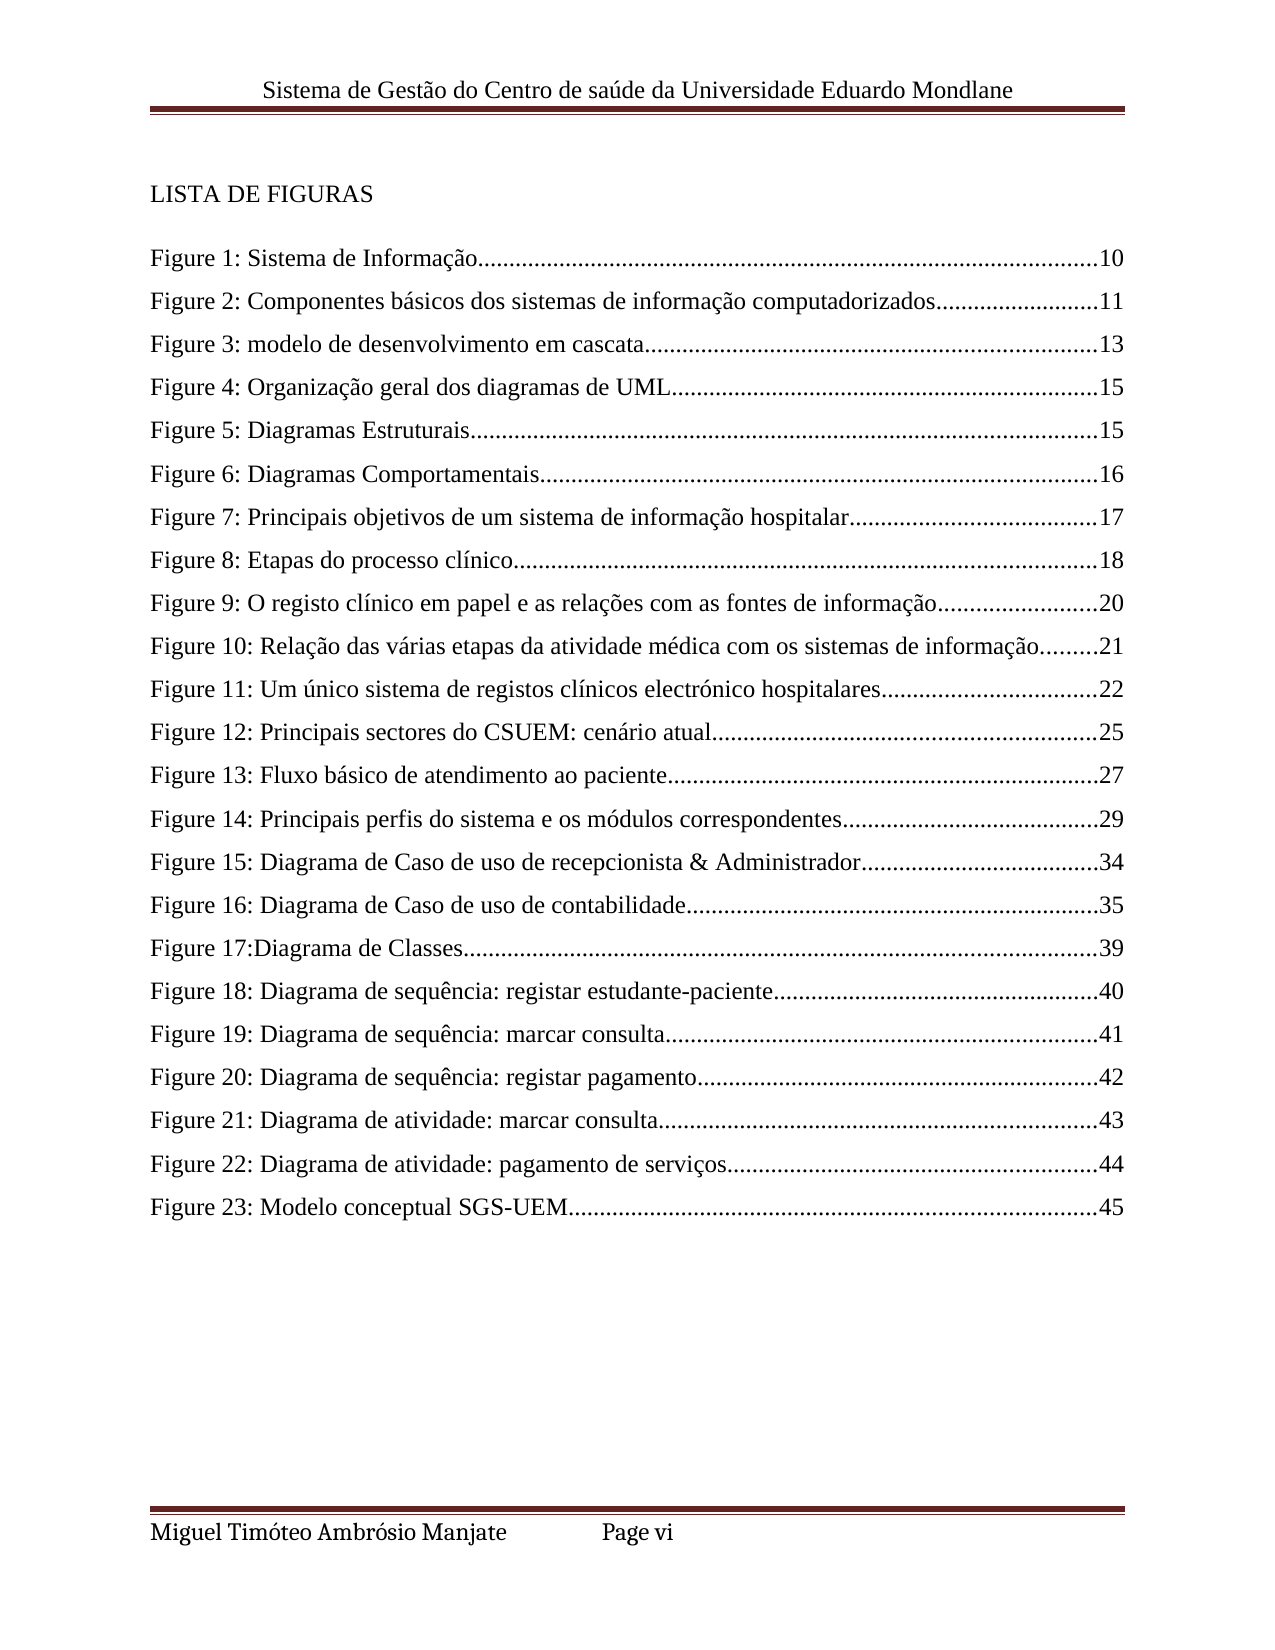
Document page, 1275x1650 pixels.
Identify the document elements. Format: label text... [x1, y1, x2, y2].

text Figure 21: Diagrama de atividade: marcar consulta 43 [150, 1106, 1125, 1134]
text Figure 1: Sistema de Informação 10 [150, 243, 1125, 272]
text LISTA DE FIGURAS [150, 179, 1125, 208]
text Figure 10: Relação das várias etapas da atividade médica com os sistemas de informação 21 [150, 631, 1125, 660]
text Figure 12: Principais sectores do CSUEM: cenário atual 25 [150, 717, 1125, 746]
text Figure 7: Principais objetivos de um sistema de informação hospitalar 17 [150, 502, 1125, 531]
text Figure 15: Diagrama de Caso de uso de recepcionista & Administrador 34 [150, 847, 1125, 876]
text Figure 4: Organização geral dos diagramas de UML 15 [150, 372, 1125, 401]
text Figure 22: Diagrama de atividade: pagamento de serviços 44 [150, 1149, 1125, 1177]
text Figure 2: Componentes básicos dos sistemas de informação computadorizados 11 [150, 286, 1125, 315]
text Figure 6: Diagramas Comportamentais 16 [150, 459, 1125, 487]
text Figure 3: modelo de desenvolvimento em cascata 13 [150, 329, 1125, 358]
text Figure 8: Etapas do processo clínico 18 [150, 545, 1125, 574]
text Figure 5: Diagramas Estruturais 15 [150, 416, 1125, 444]
text Figure 23: Modelo conceptual SGS-UEM 45 [150, 1192, 1125, 1221]
text Figure 19: Diagrama de sequência: marcar consulta 41 [150, 1019, 1125, 1048]
text Figure 11: Um único sistema de registos clínicos electrónico hospitalares 22 [150, 674, 1125, 703]
text Figure 9: O registo clínico em papel e as relações com as fontes de informação 20 [150, 588, 1125, 617]
text Figure 16: Diagrama de Caso de uso de contabilidade 35 [150, 890, 1125, 919]
text Figure 14: Principais perfis do sistema e os módulos correspondentes 29 [150, 804, 1125, 832]
text Figure 13: Fluxo básico de atendimento ao paciente 27 [150, 761, 1125, 789]
text Figure 17:Diagrama de Classes 39 [150, 933, 1125, 962]
text Figure 18: Diagrama de sequência: registar estudante-paciente 40 [150, 976, 1125, 1005]
text Figure 20: Diagrama de sequência: registar pagamento 42 [150, 1062, 1125, 1091]
